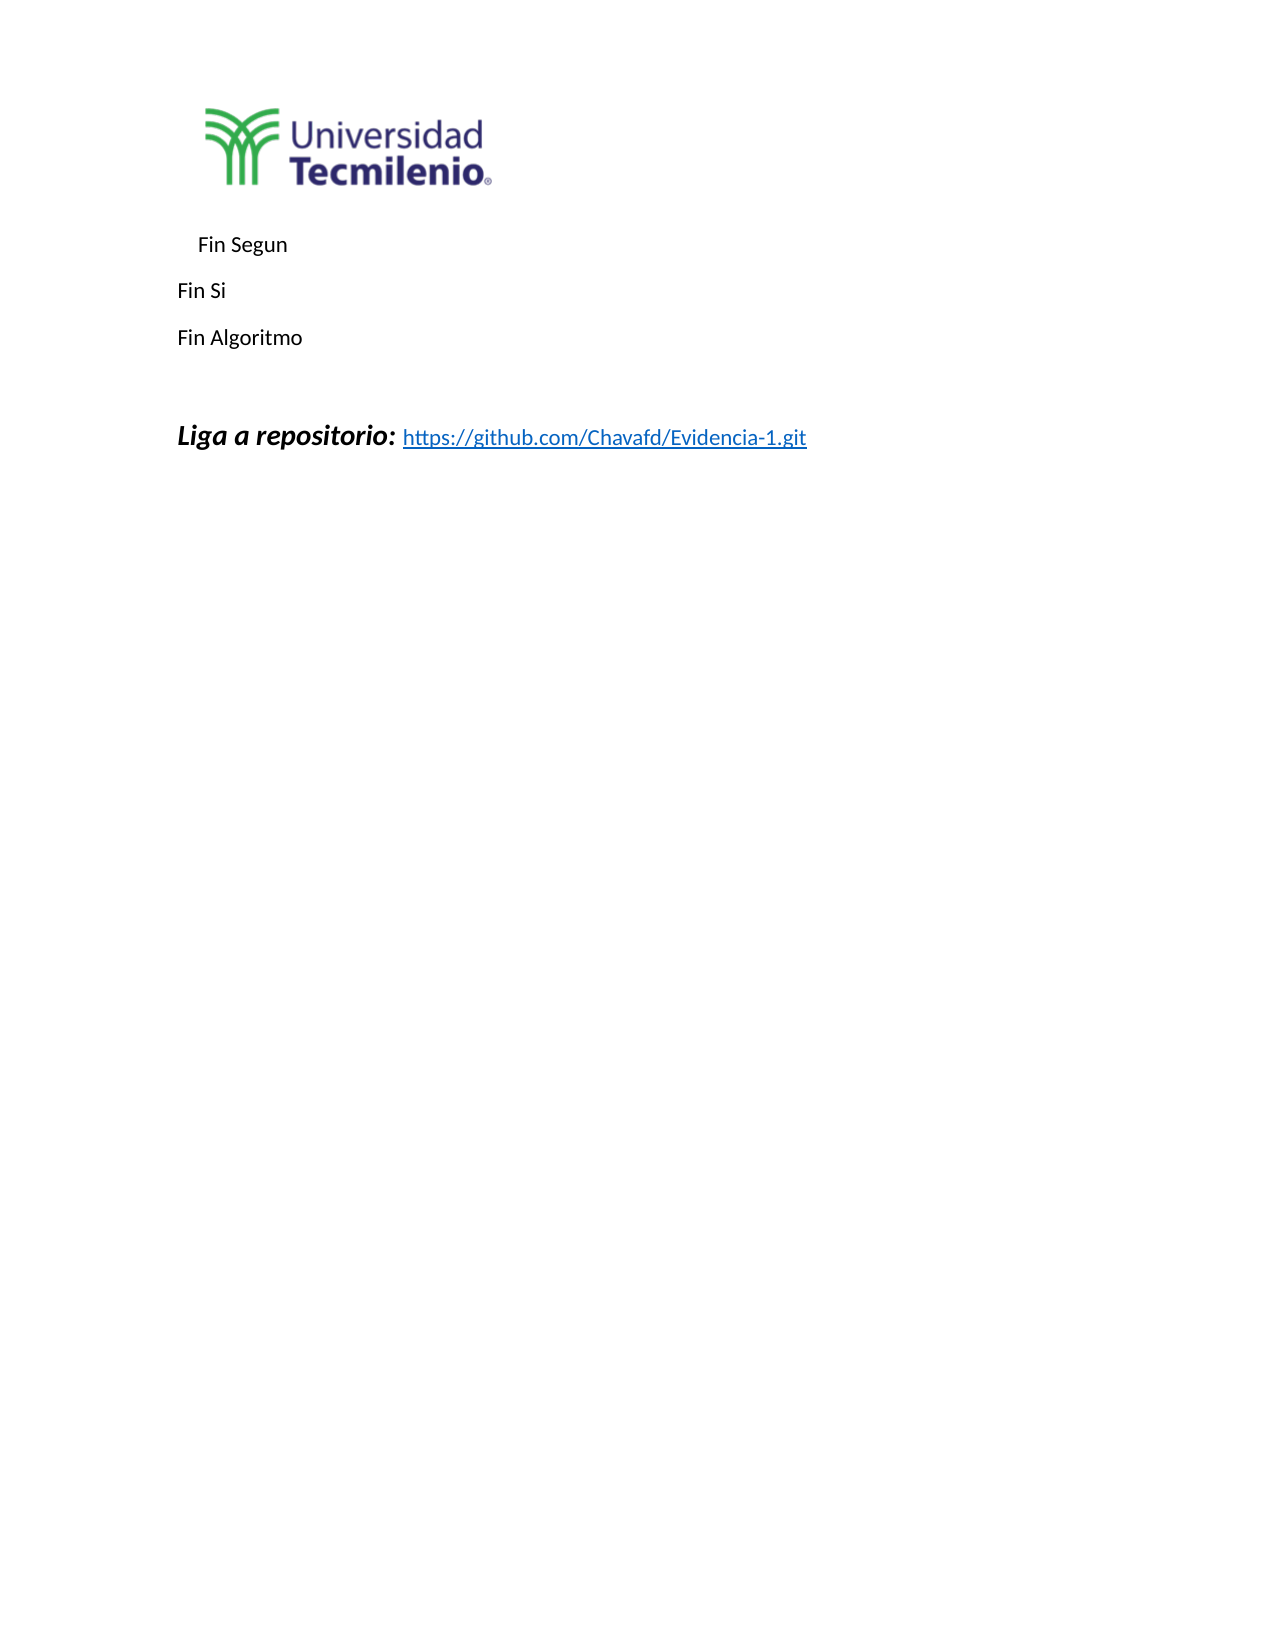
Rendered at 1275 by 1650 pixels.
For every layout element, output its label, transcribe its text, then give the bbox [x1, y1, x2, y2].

text Fin Segun [177, 230, 1098, 258]
picture [177, 73, 520, 230]
text Liga a repositorio: https://github.com/Chavafd/Evidencia-1.git [177, 417, 1098, 453]
text Fin Si [177, 277, 1098, 305]
text Fin Algoritmo [177, 323, 1098, 352]
